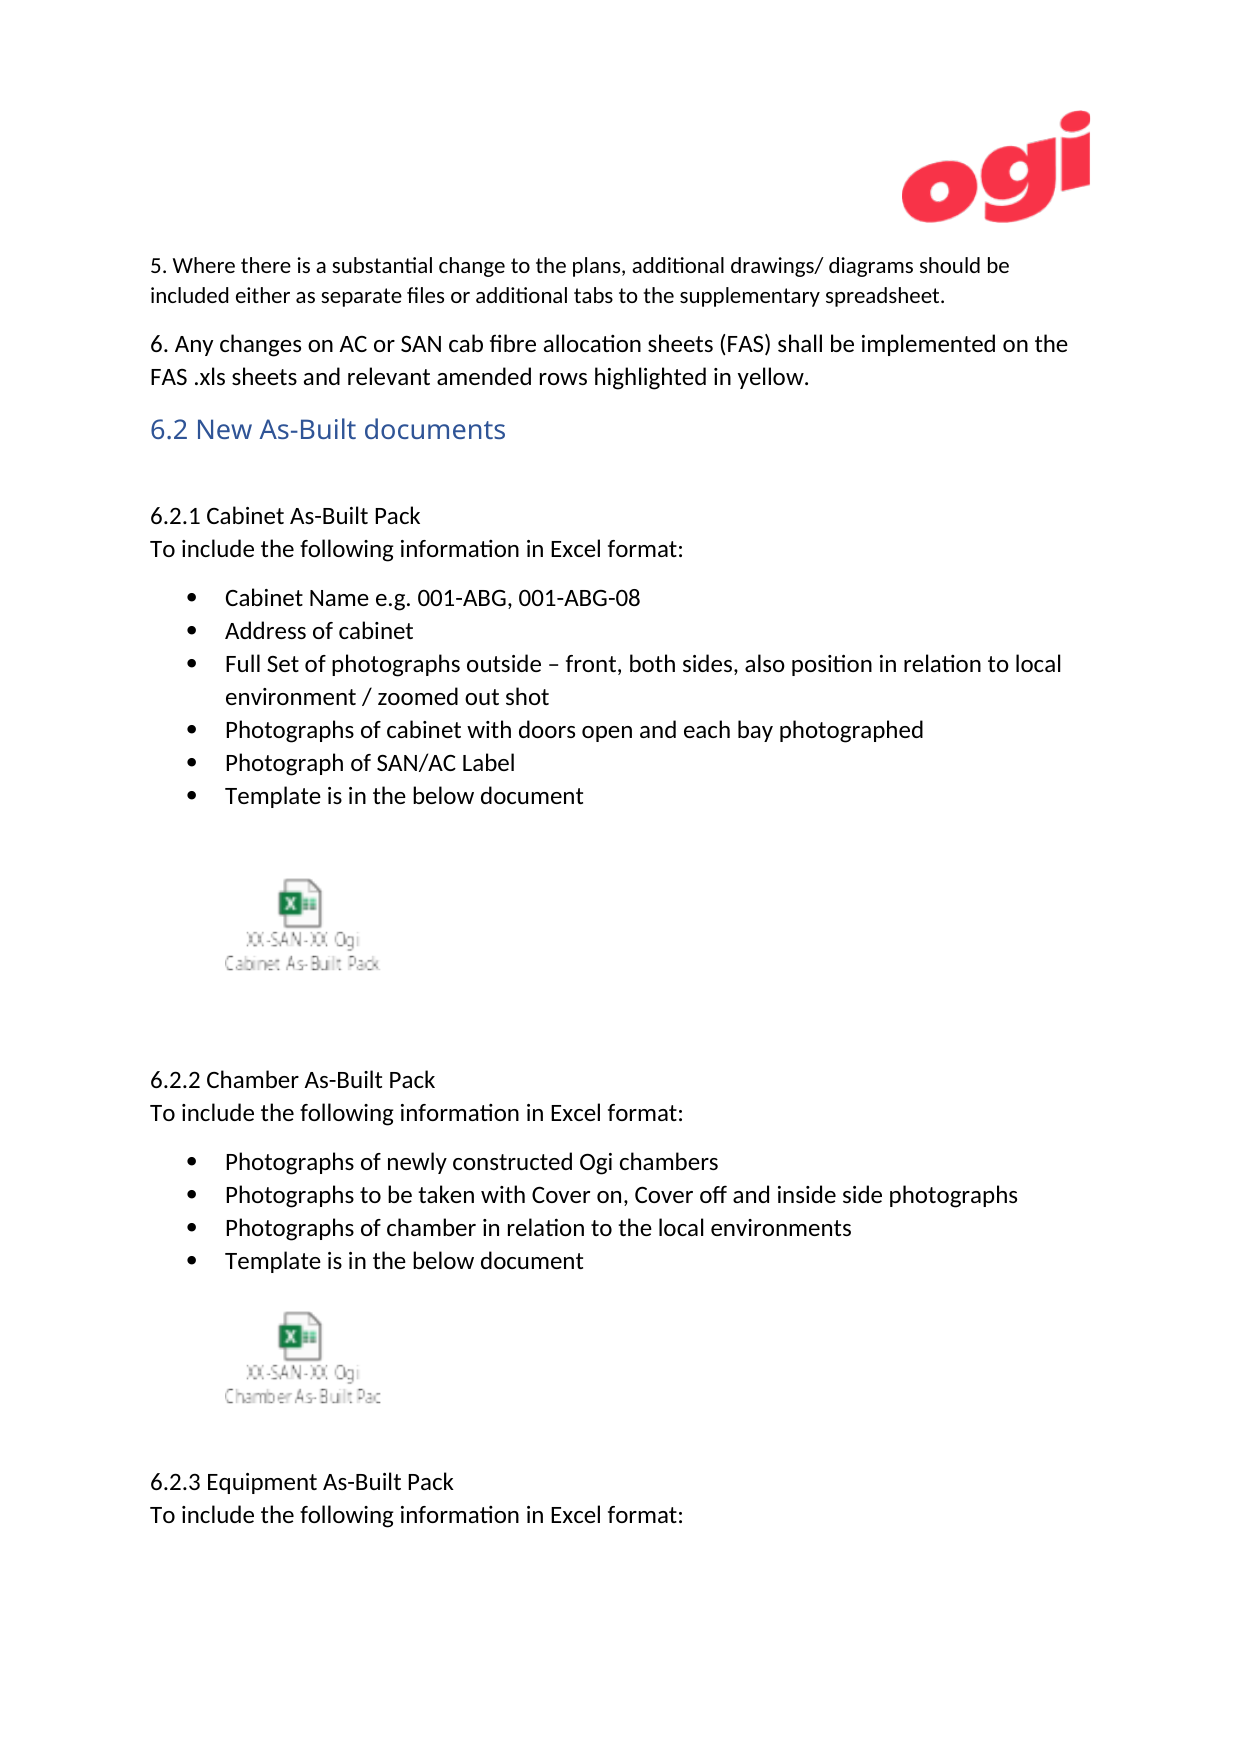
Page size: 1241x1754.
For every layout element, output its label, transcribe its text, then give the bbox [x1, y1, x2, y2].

text 5. Where there is a substantial change to the plans, additional drawings/ diagrams should be included either as separate files or additional tabs to the supplementary spreadsheet. [150, 251, 1090, 309]
text To include the following information in Excel format: [150, 533, 1090, 563]
list Photographs to be taken with Cover on, Cover off and inside side photographs [187, 1179, 1090, 1210]
list Photograph of SAN/AC Label [187, 747, 1090, 777]
text To include the following information in Excel format: [150, 1097, 1090, 1127]
picture [902, 110, 1091, 223]
subtitle 6.2.1 Cabinet As-Built Pack [150, 500, 1090, 530]
subtitle 6.2 New As-Built documents [150, 410, 1090, 447]
text To include the following information in Excel format: [150, 1499, 1090, 1529]
list Photographs of chamber in relation to the local environments [187, 1212, 1090, 1243]
list Cabinet Name e.g. 001-ABG, 001-ABG-08 [187, 582, 1090, 613]
subtitle 6.2.3 Equipment As-Built Pack [150, 1466, 1090, 1497]
text 6. Any changes on AC or SAN cab fibre allocation sheets (FAS) shall be implemented on the FAS .xls sheets and relevant amended rows highlighted in yellow. [150, 328, 1090, 391]
list Photographs of newly constructed Ogi chambers [187, 1147, 1090, 1177]
subtitle 6.2.2 Chamber As-Built Pack [150, 1064, 1090, 1094]
list Address of cabinet [187, 615, 1090, 646]
list Template is in the below document [187, 780, 1090, 810]
list Full Set of photographs outside – front, both sides, also position in relation to local environment / zoomed out shot [187, 648, 1090, 712]
list Photographs of cabinet with doors open and each bay photographed [187, 714, 1090, 744]
list Template is in the below document [187, 1245, 1090, 1276]
